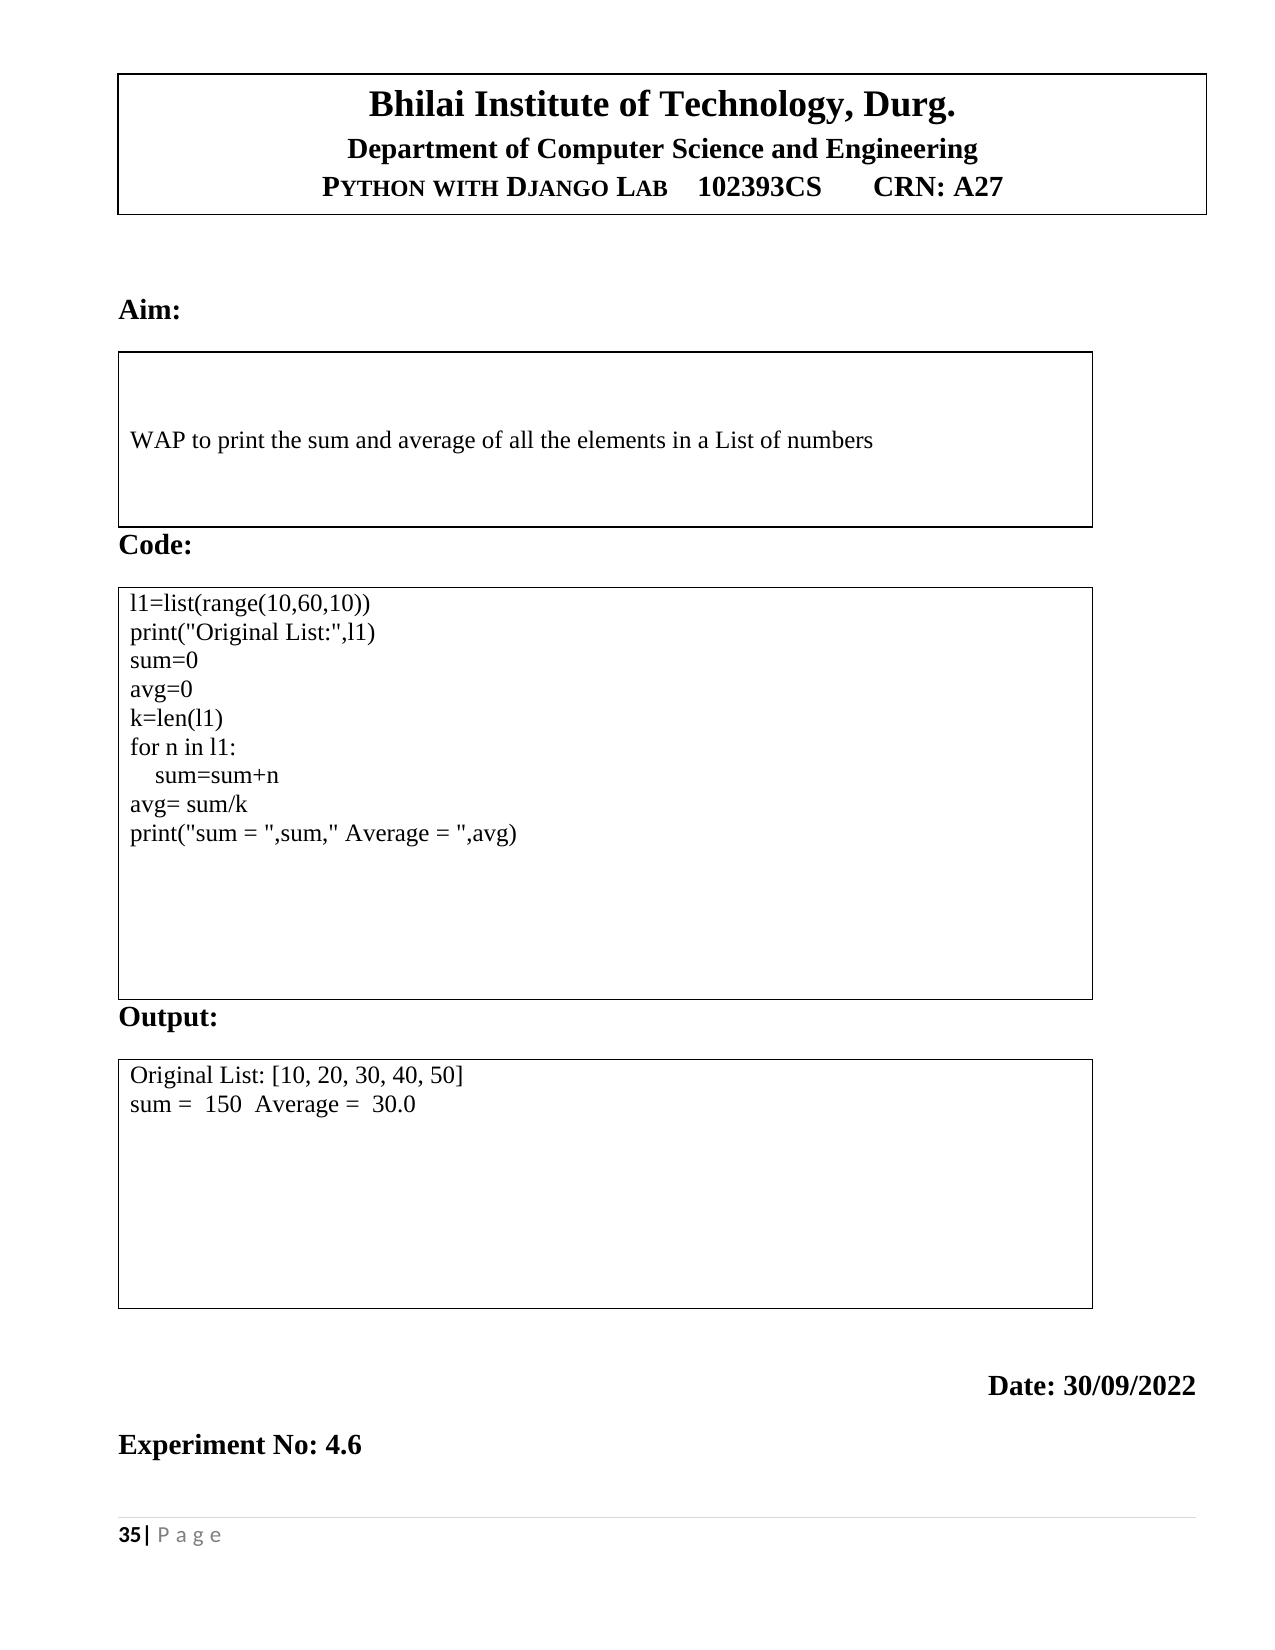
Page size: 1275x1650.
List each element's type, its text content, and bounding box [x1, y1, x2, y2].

table_header WAP to print the sum and average of all the elements in a List of numbers [119, 353, 1092, 526]
text Aim: [118, 292, 1196, 326]
table_header Original List: [10, 20, 30, 40, 50] sum = 150 Average = 30.0 [119, 1060, 1092, 1307]
table_header l1=list(range(10,60,10)) print("Original List:",l1) sum=0 avg=0 k=len(l1) for n in l1: sum=sum+n avg= sum/k print("sum = ",sum," Average = ",avg) [119, 588, 1092, 998]
text Date: 30/09/2022 [118, 1368, 1196, 1401]
text Experiment No: 4.6 [118, 1427, 1196, 1461]
text Code: [118, 527, 1196, 561]
text Output: [118, 999, 1196, 1033]
